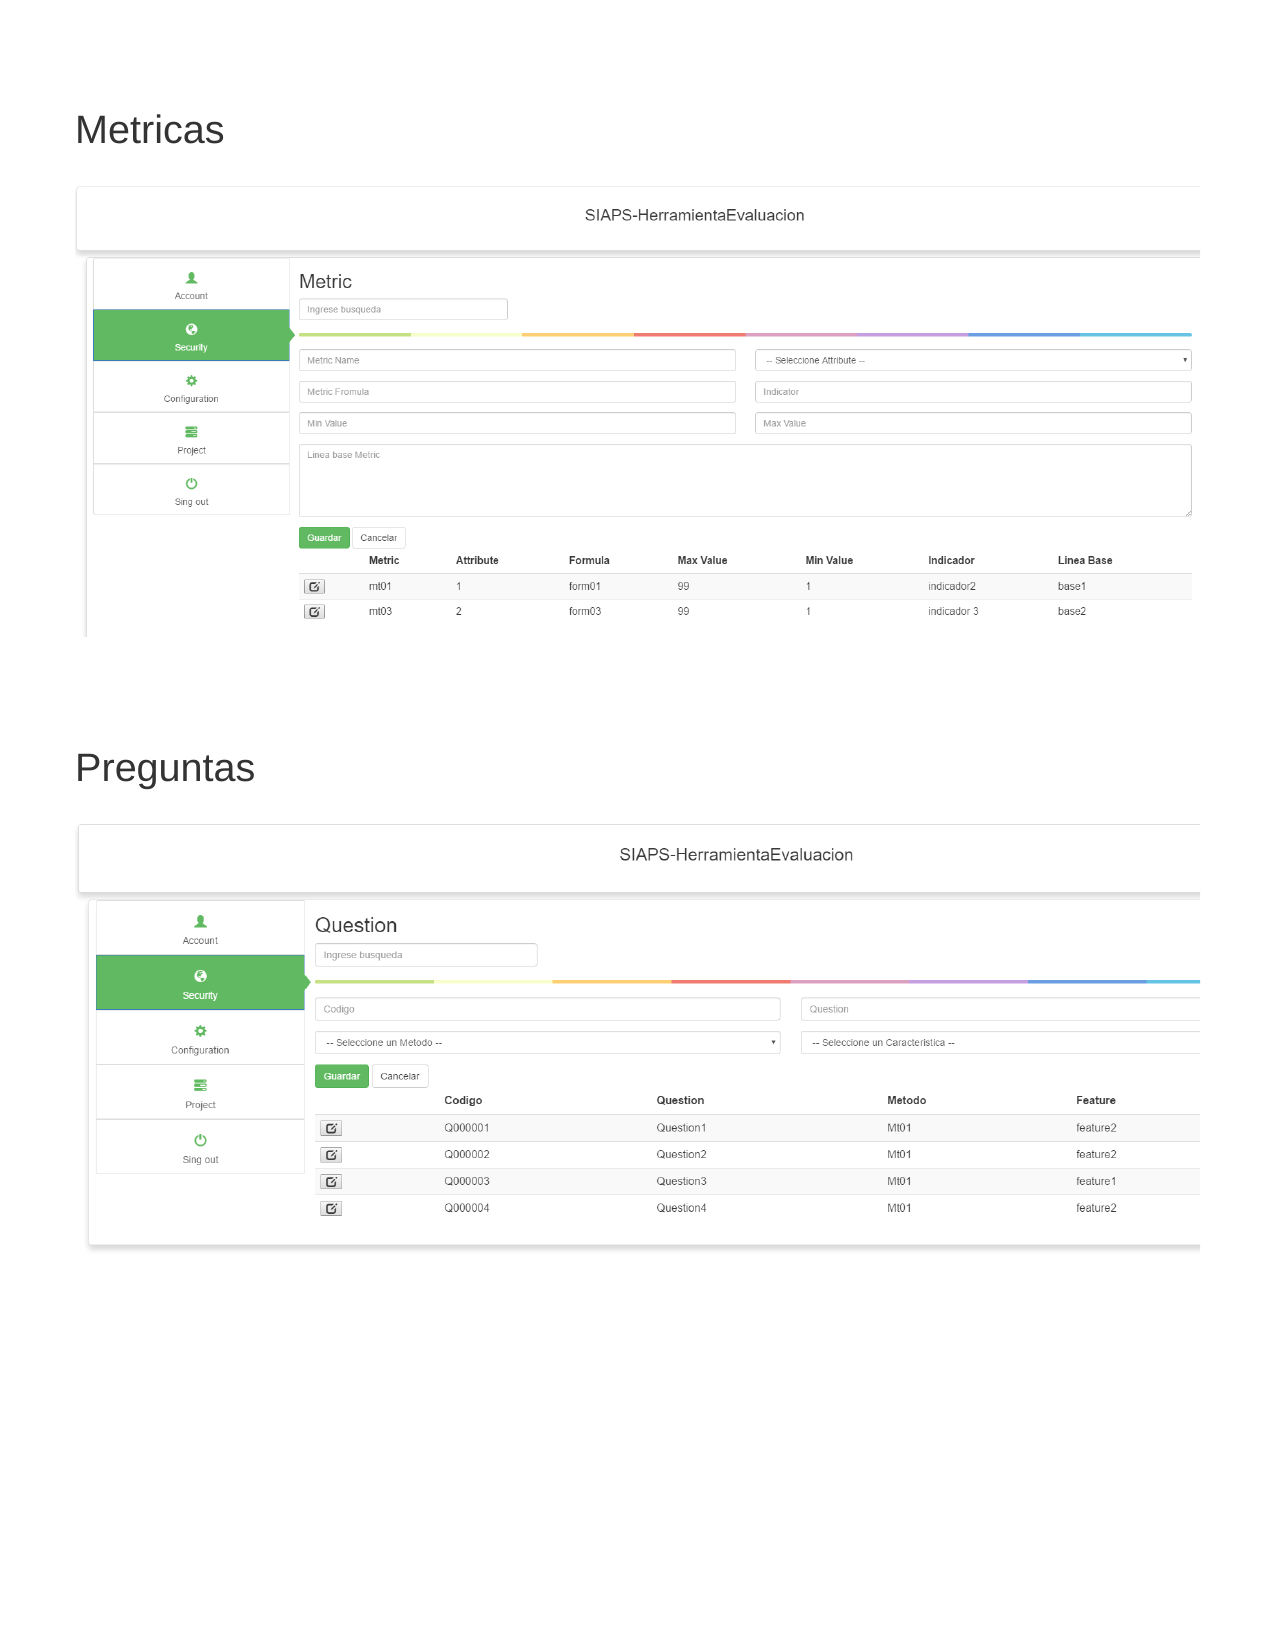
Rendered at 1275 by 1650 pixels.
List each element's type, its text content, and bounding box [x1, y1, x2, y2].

text Preguntas [75, 744, 1200, 790]
text Metricas [75, 106, 1200, 152]
